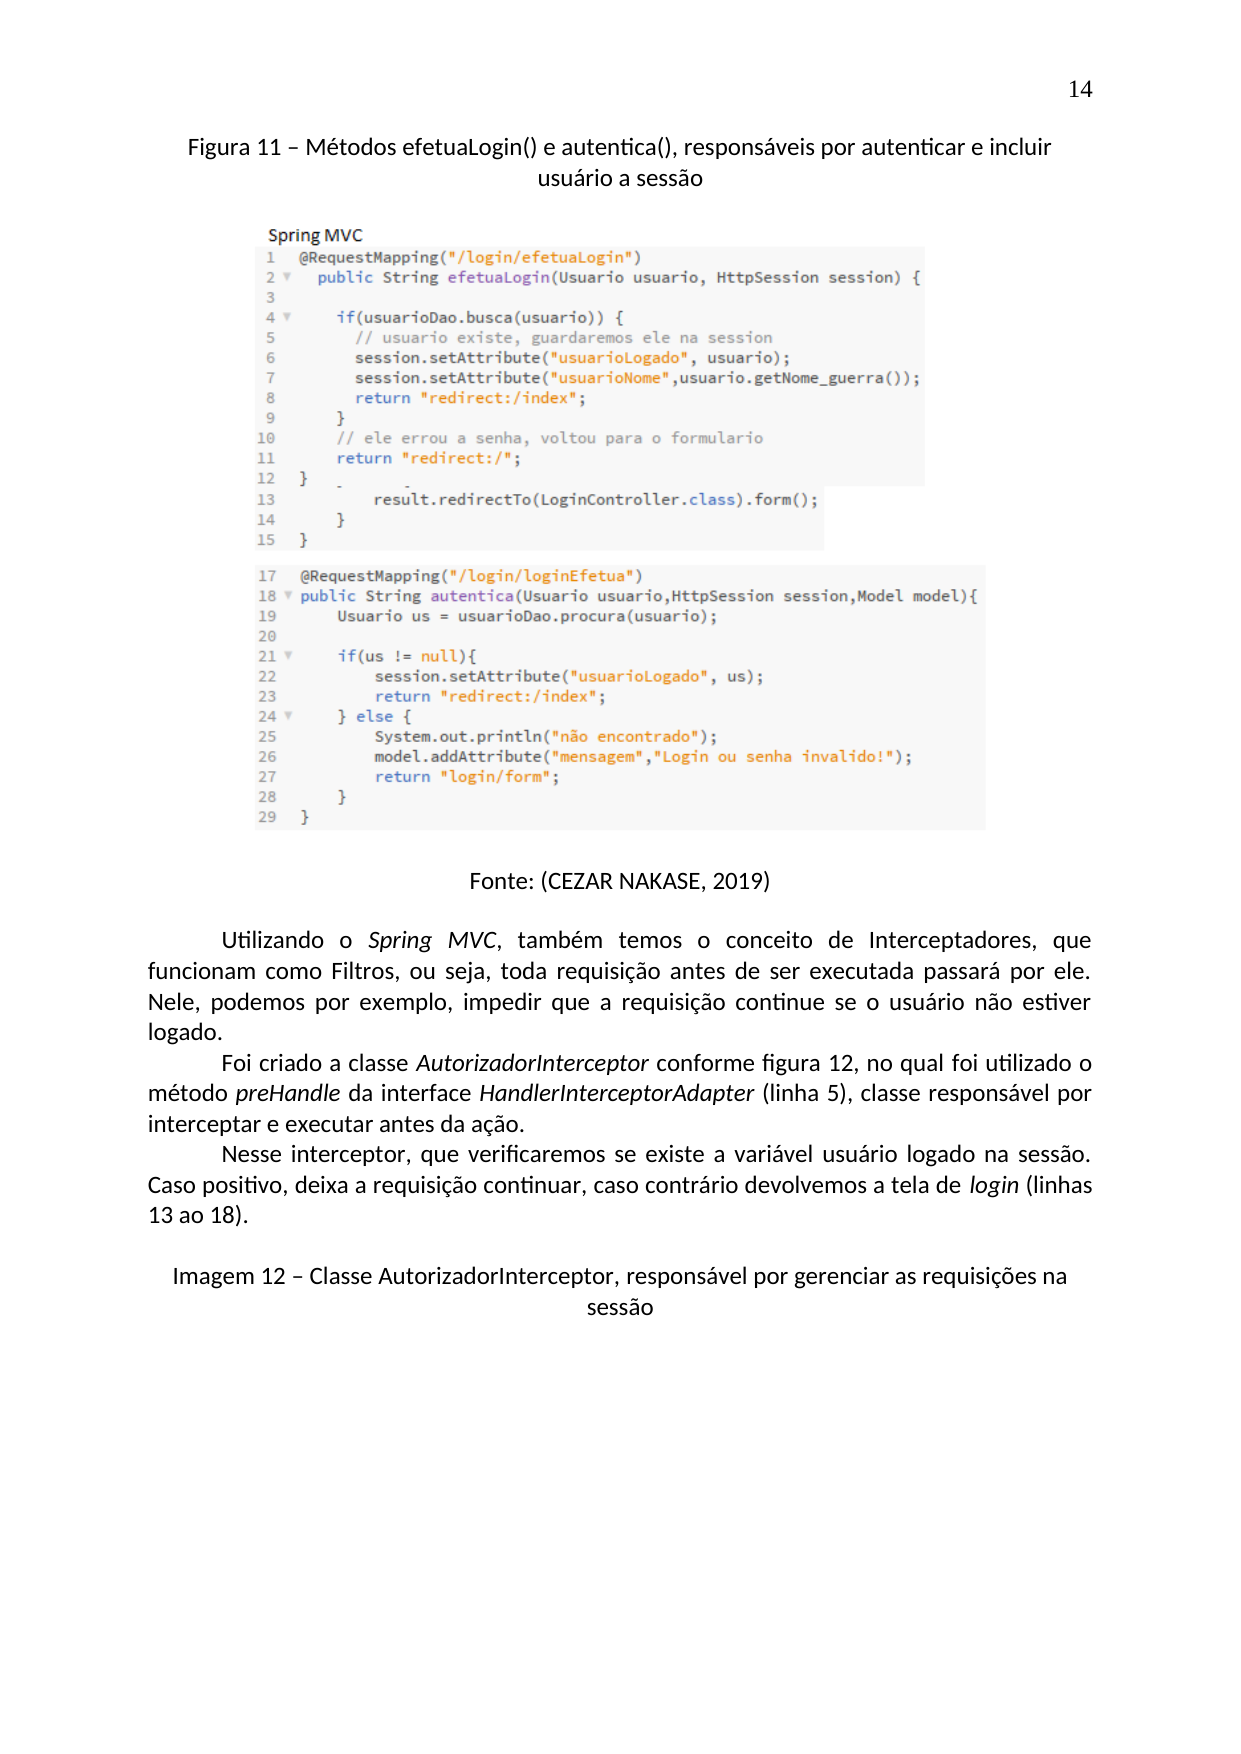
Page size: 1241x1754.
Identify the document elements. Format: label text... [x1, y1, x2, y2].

text Nesse interceptor, que verificaremos se existe a variável usuário logado na sessão. Caso positivo, deixa a requisição continuar, caso contrário devolvemos a tela de login (linhas 13 ao 18). [148, 1138, 1092, 1230]
text Foi criado a classe AutorizadorInterceptor conforme figura 12, no qual foi utilizado o método preHandle da interface HandlerInterceptorAdapter (linha 5), classe responsável por interceptar e executar antes da ação. [148, 1047, 1092, 1138]
text Figura 11 – Métodos efetuaLogin() e autentica(), responsáveis por autenticar e incluir usuário a sessão [148, 131, 1092, 192]
picture [254, 221, 986, 837]
text Fonte: (CEZAR NAKASE, 2019) [148, 865, 1092, 896]
text Utilizando o Spring MVC, também temos o conceito de Interceptadores, que funcionam como Filtros, ou seja, toda requisição antes de ser executada passará por ele. Nele, podemos por exemplo, impedir que a requisição continue se o usuário não estiver logado. [148, 925, 1092, 1047]
text Imagem 12 – Classe AutorizadorInterceptor, responsável por gerenciar as requisições na sessão [148, 1260, 1092, 1321]
